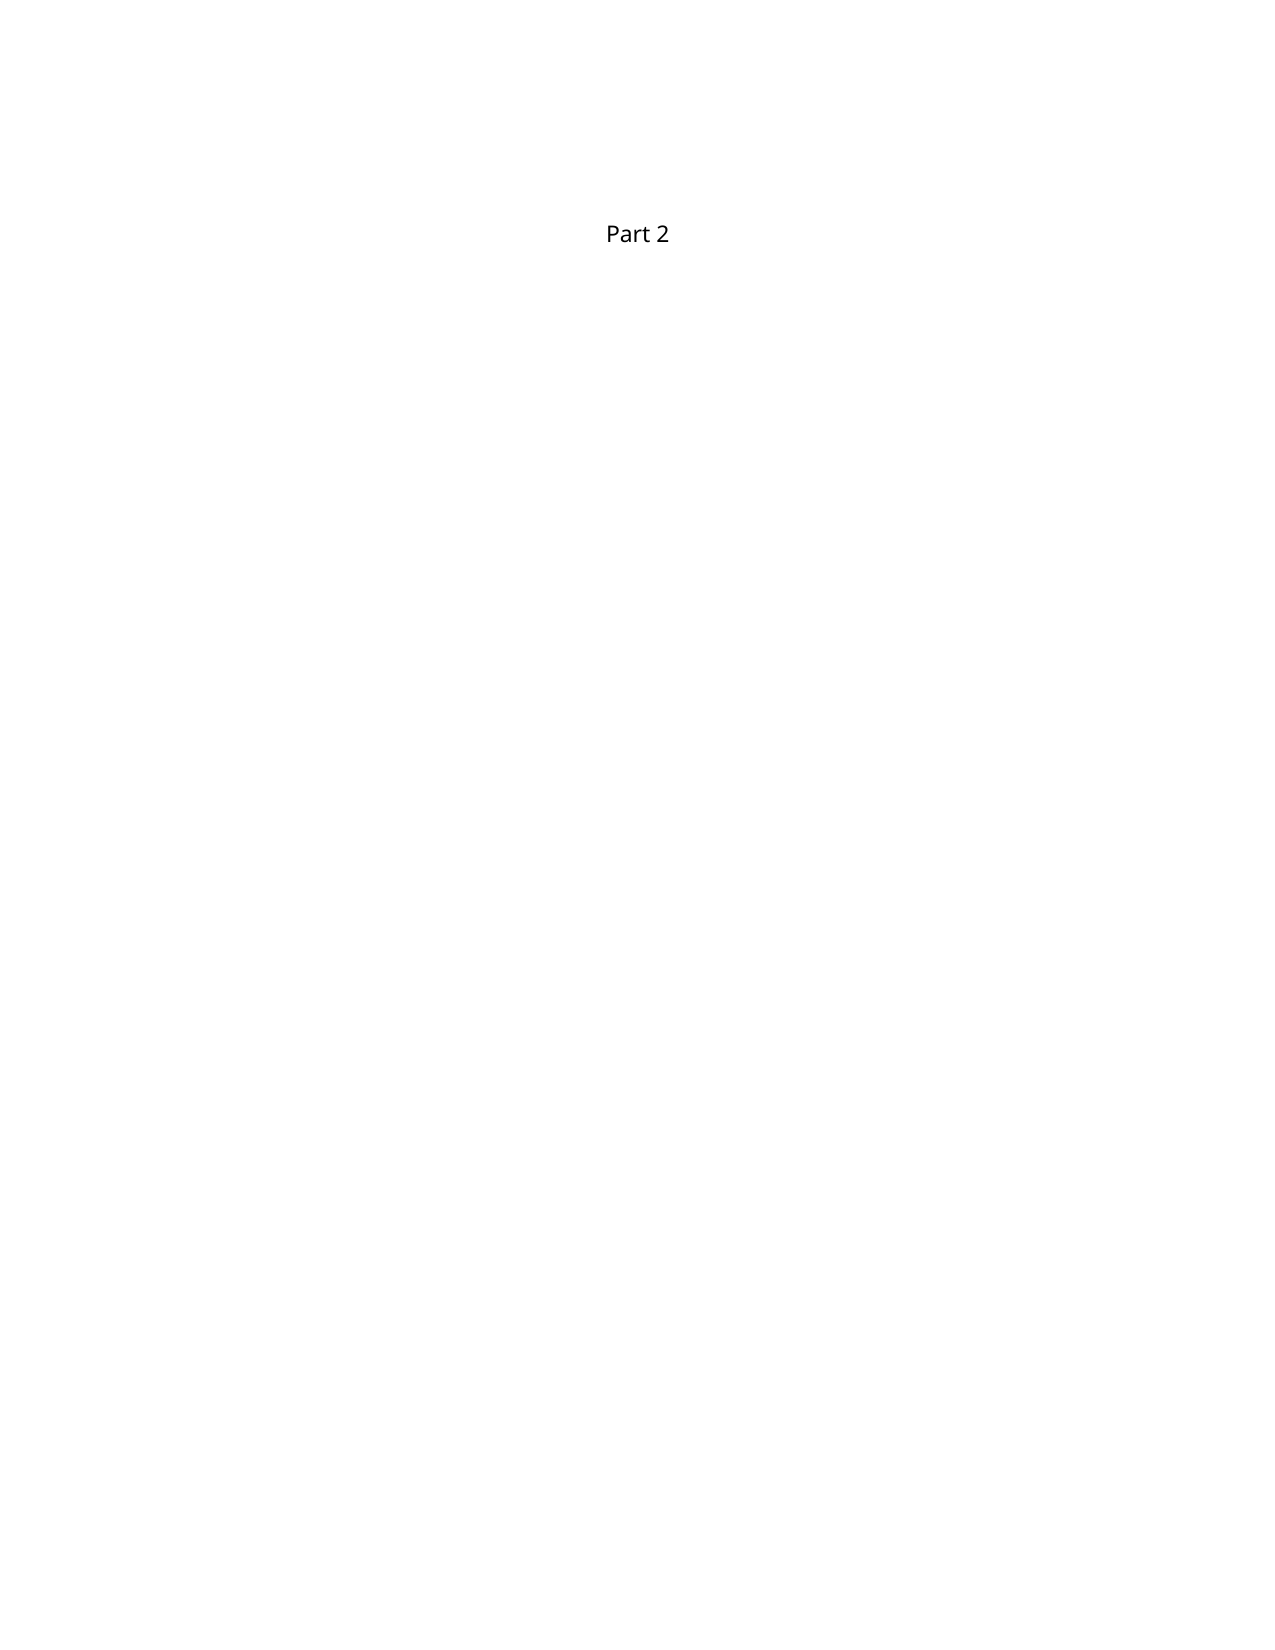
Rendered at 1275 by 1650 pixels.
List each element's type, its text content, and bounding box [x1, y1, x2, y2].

text Part 2 [150, 217, 1125, 249]
